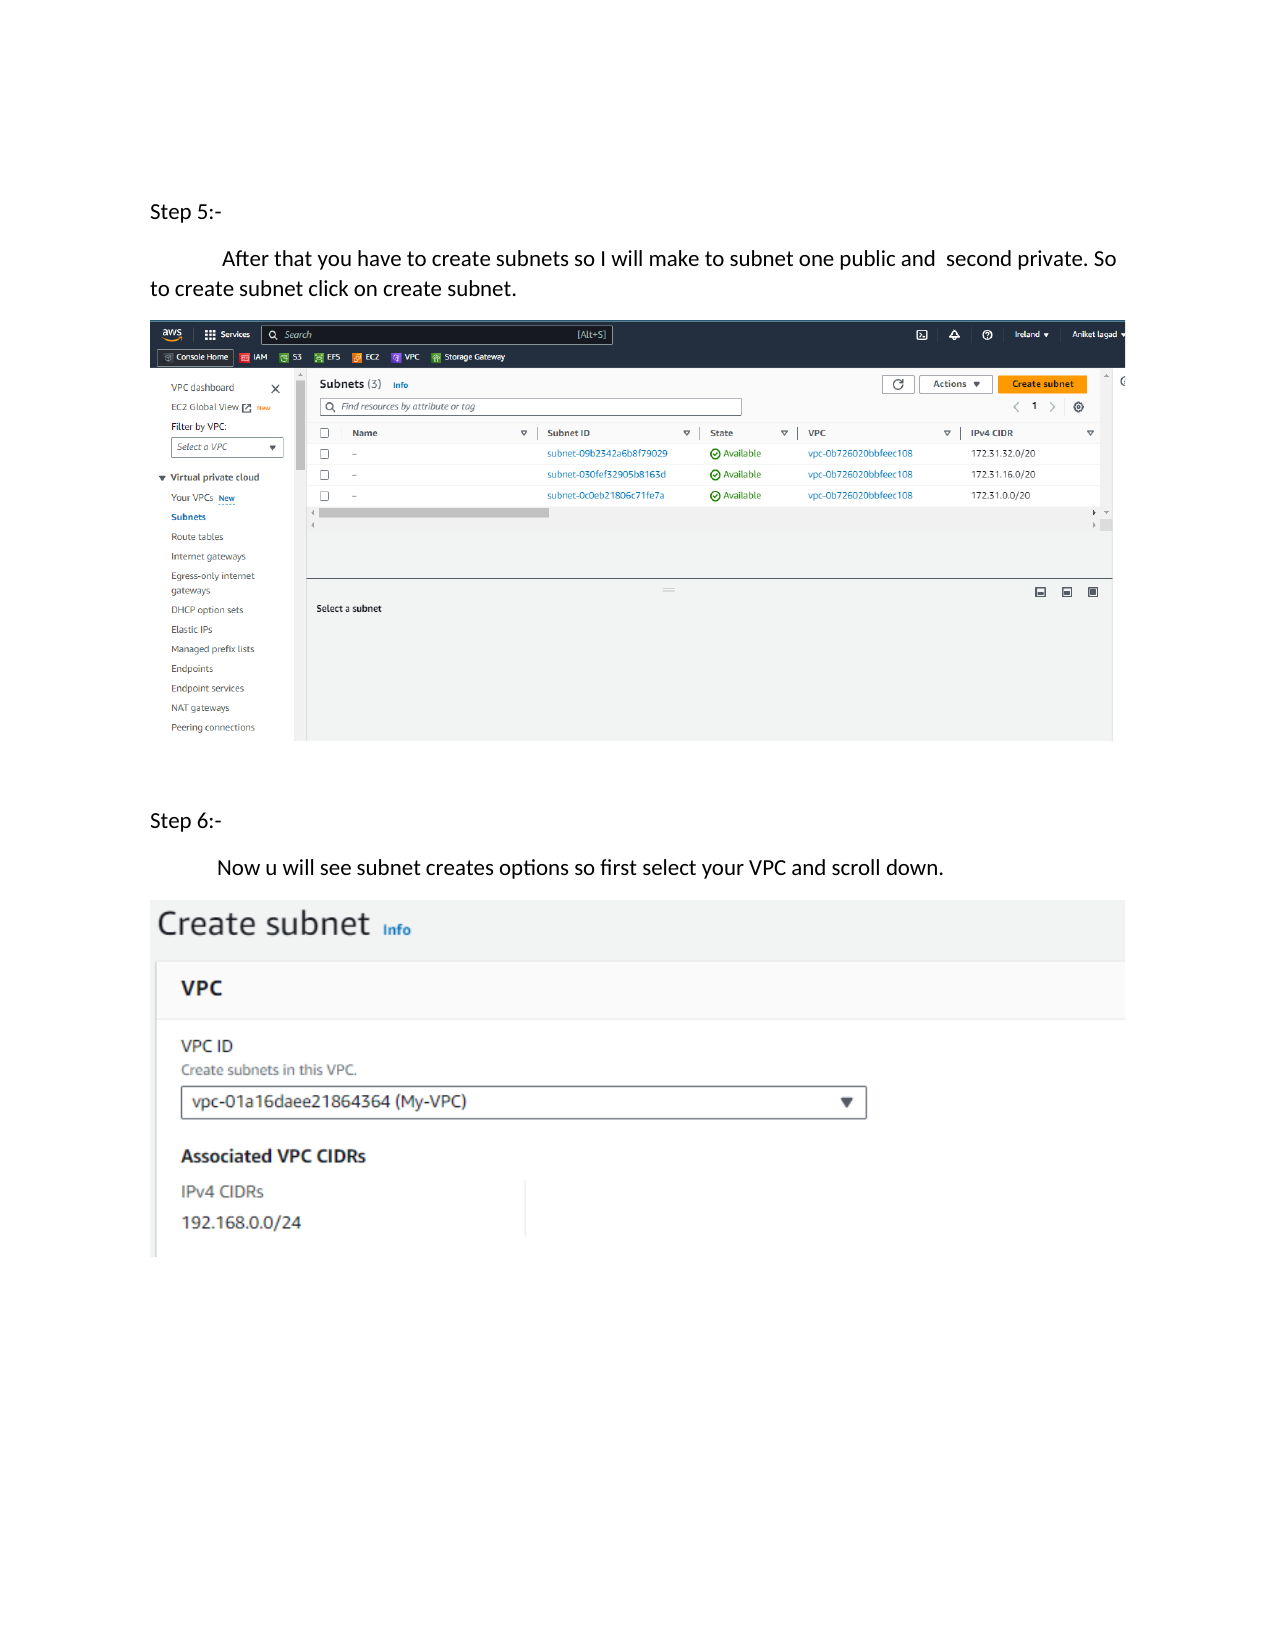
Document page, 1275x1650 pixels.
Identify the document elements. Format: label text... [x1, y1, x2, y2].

text Step 6:- [150, 806, 1125, 834]
picture [150, 320, 1125, 741]
picture [150, 900, 1125, 1257]
text After that you have to create subnets so I will make to subnet one public and second private. So to create subnet click on create subnet. [150, 244, 1125, 302]
text Step 5:- [150, 197, 1125, 225]
text Now u will see subnet creates options so first select your VPC and scroll down. [150, 853, 1125, 881]
